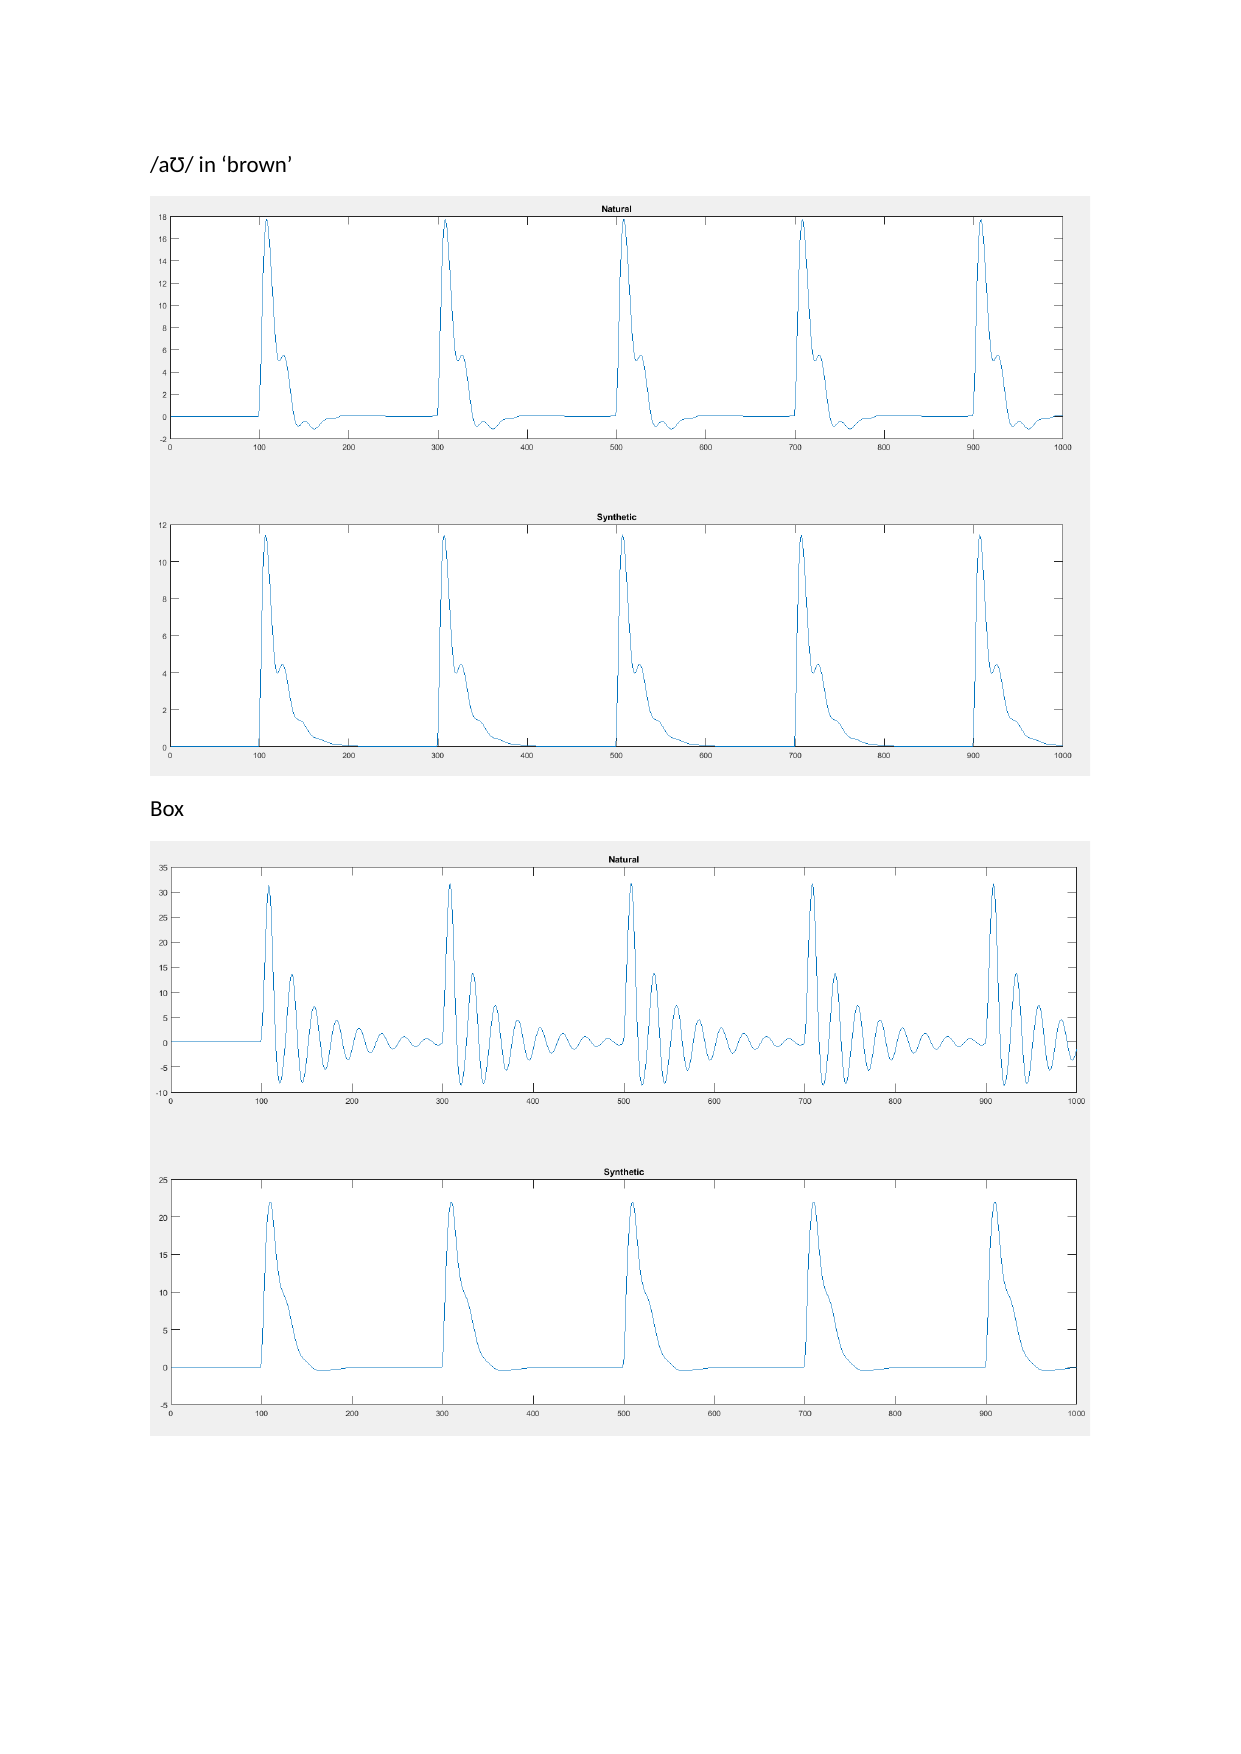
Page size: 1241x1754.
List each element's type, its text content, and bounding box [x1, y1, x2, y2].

text /aƱ/ in ‘brown’ [150, 150, 1090, 178]
picture [150, 196, 1091, 776]
picture [150, 841, 1091, 1436]
text Box [150, 794, 1090, 822]
